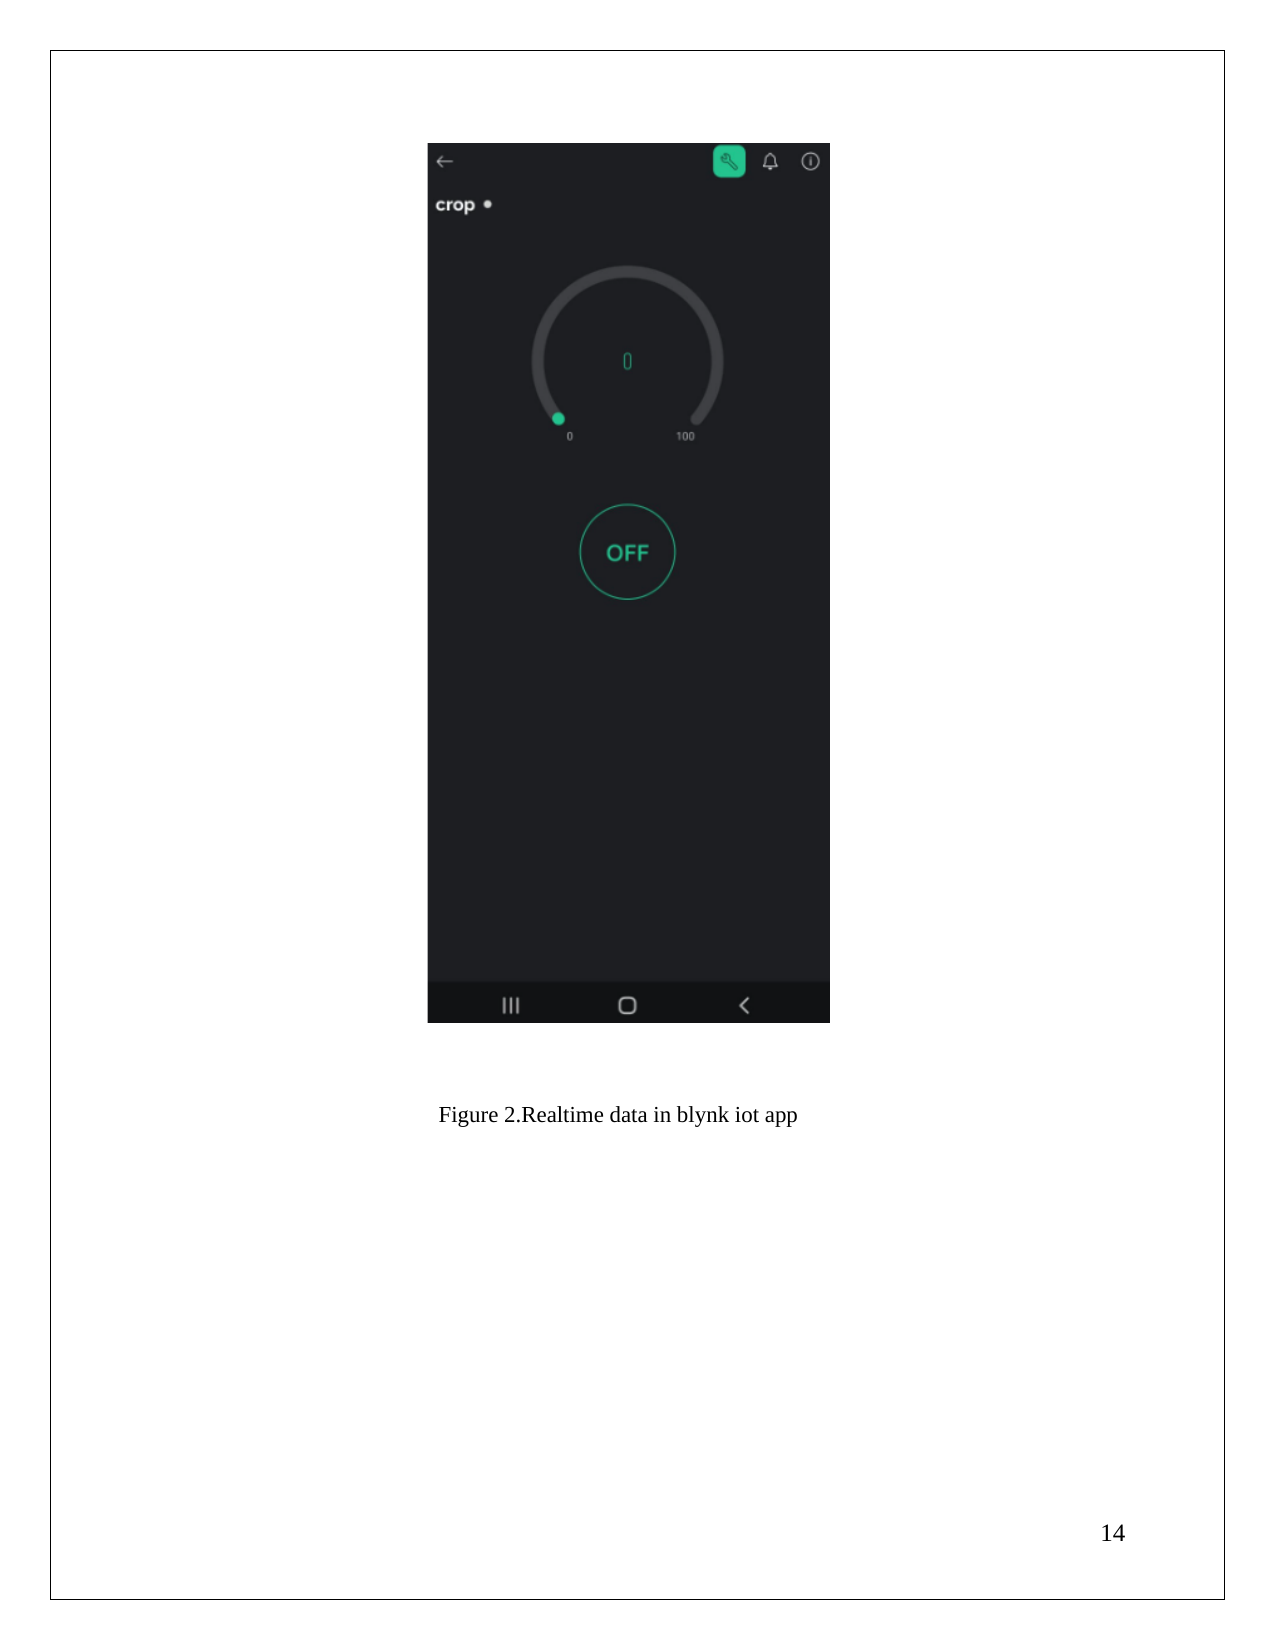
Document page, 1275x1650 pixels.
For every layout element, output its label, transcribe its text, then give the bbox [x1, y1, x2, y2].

picture [427, 143, 830, 1023]
text Figure 2.Realtime data in blynk iot app [135, 1102, 1138, 1128]
